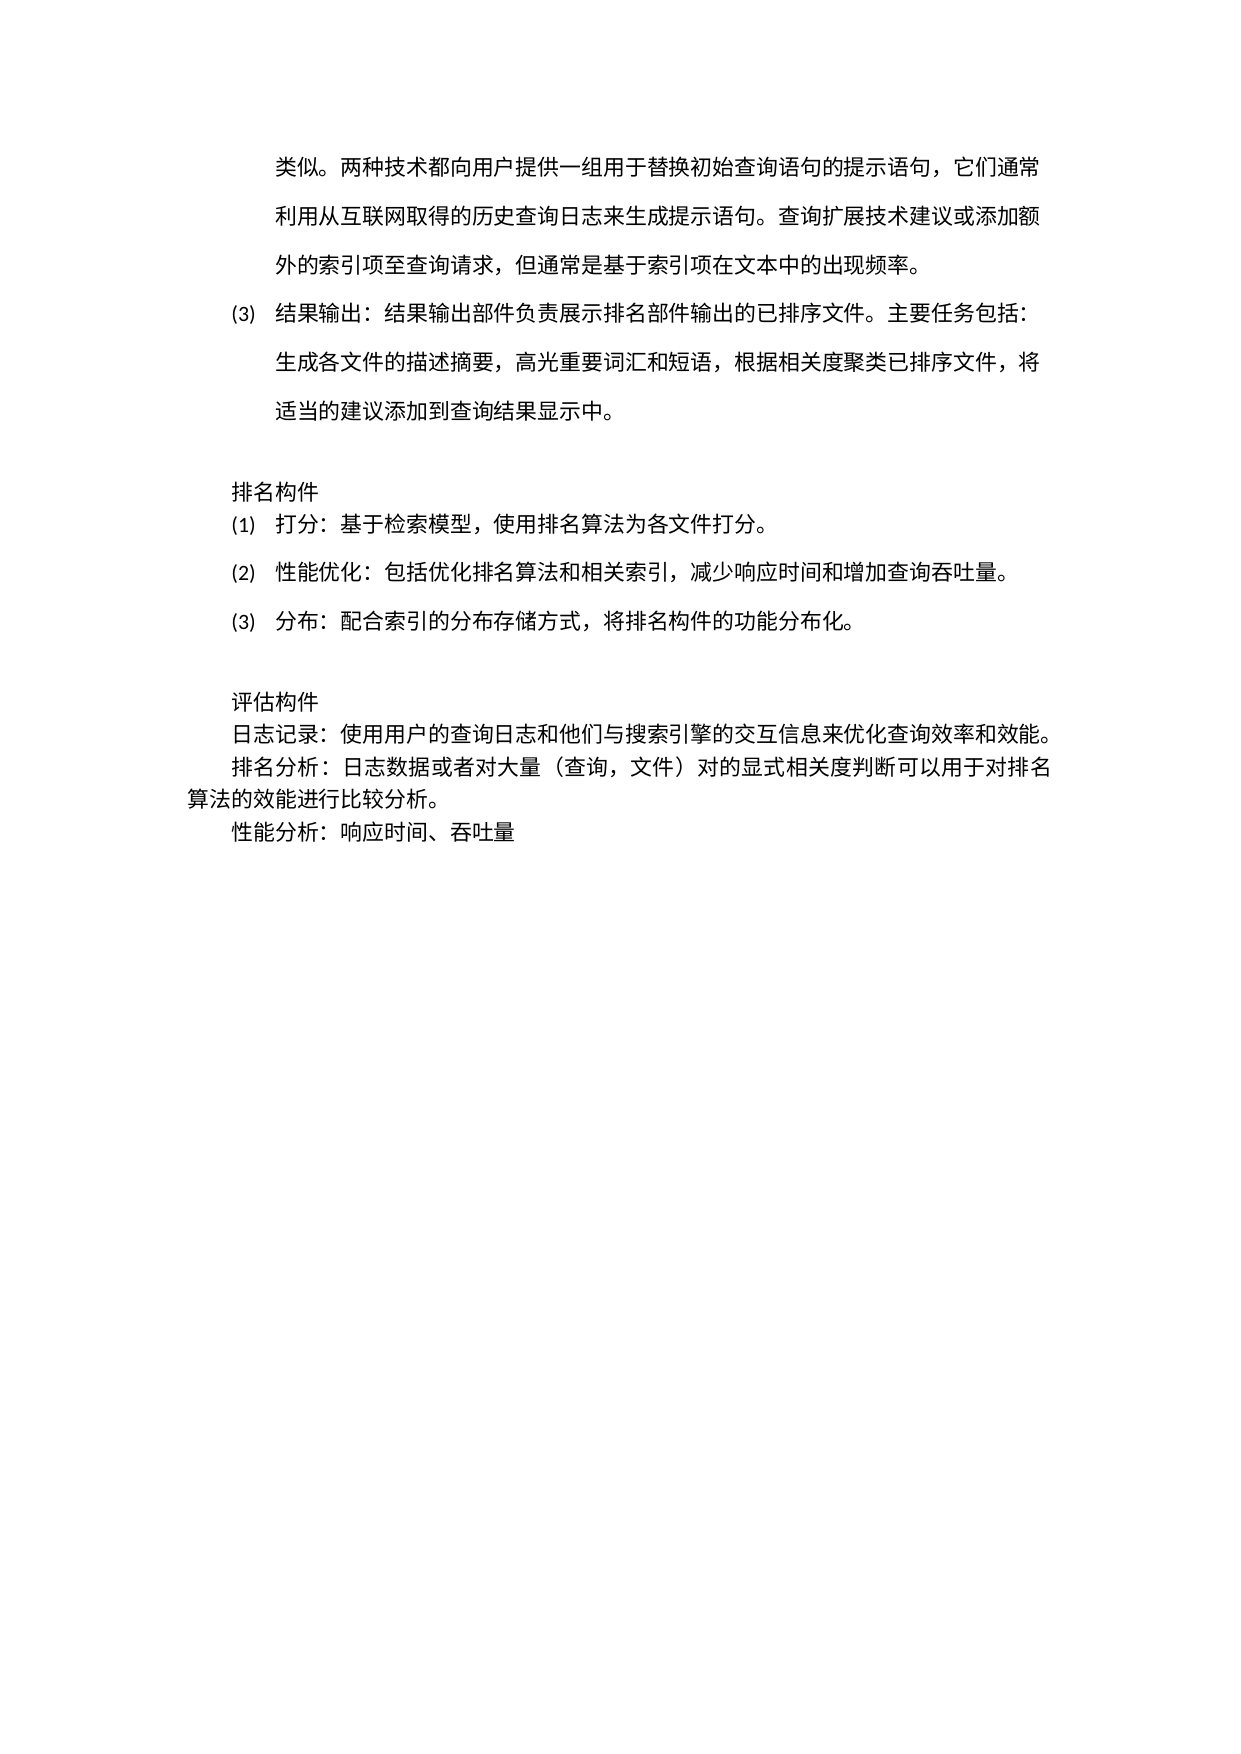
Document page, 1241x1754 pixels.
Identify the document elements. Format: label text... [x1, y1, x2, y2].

list 性能优化：包括优化排名算法和相关索引，减少响应时间和增加查询吞吐量。 [231, 555, 1053, 587]
text 评估构件 [187, 684, 1053, 717]
text 日志记录：使用用户的查询日志和他们与搜索引擎的交互信息来优化查询效率和效能。 [187, 717, 1053, 749]
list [231, 150, 1053, 280]
text 性能分析：响应时间、吞吐量 [187, 814, 1053, 847]
list 打分：基于检索模型，使用排名算法为各文件打分。 [231, 507, 1053, 539]
text 排名构件 [187, 474, 1053, 507]
text 排名分析：日志数据或者对大量（查询，文件）对的显式相关度判断可以用于对排名算法的效能进行比较分析。 [187, 749, 1053, 814]
list 分布：配合索引的分布存储方式，将排名构件的功能分布化。 [231, 603, 1053, 636]
list 结果输出：结果输出部件负责展示排名部件输出的已排序文件。主要任务包括：生成各文件的描述摘要，高光重要词汇和短语，根据相关度聚类已排序文件，将适当的建议添加到查询结果显示中。 [231, 296, 1053, 426]
